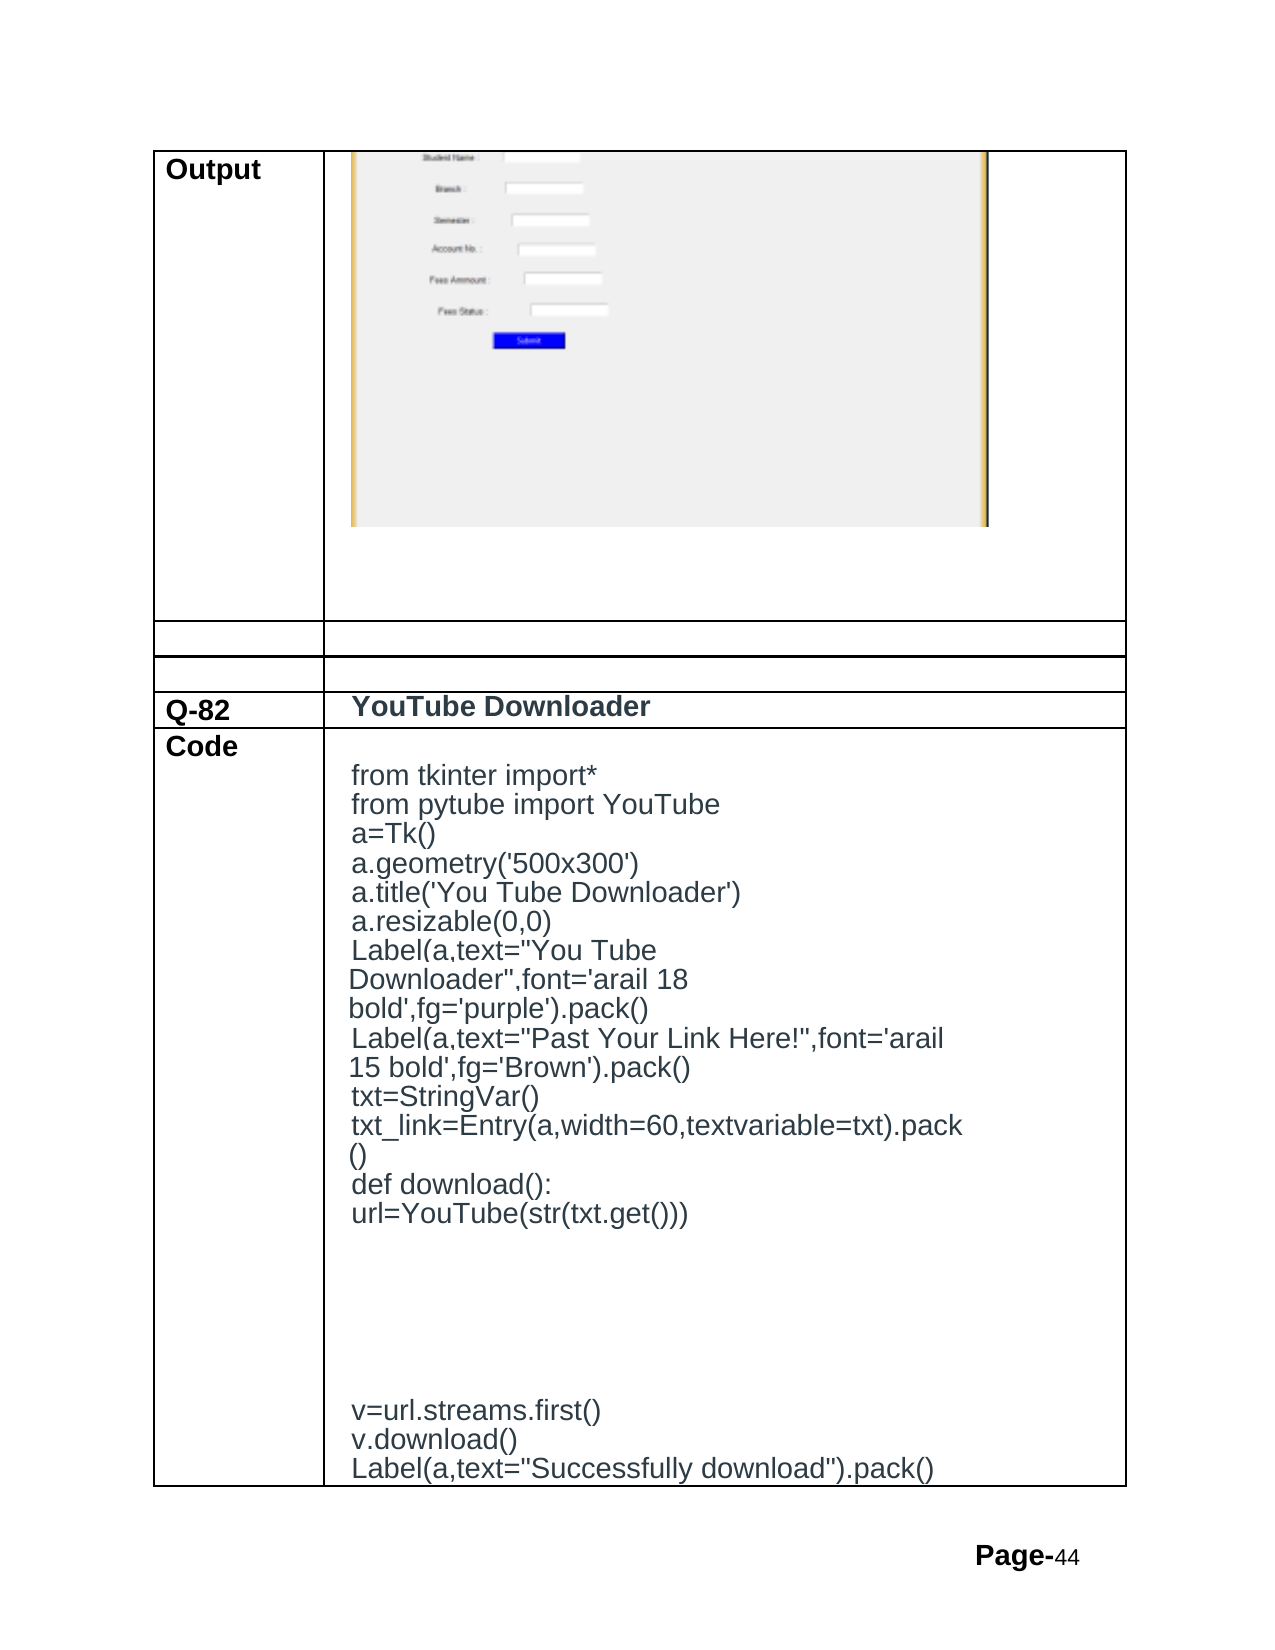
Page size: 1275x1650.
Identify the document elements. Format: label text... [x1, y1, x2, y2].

table_cell [325, 622, 1125, 655]
table_cell [325, 658, 1125, 691]
picture [351, 152, 989, 527]
table_cell [325, 152, 1125, 620]
table_cell Code [155, 729, 323, 1484]
table_cell [155, 622, 323, 655]
table_cell [155, 658, 323, 691]
table_cell Output [155, 152, 323, 620]
table_cell YouTube Downloader [325, 693, 1125, 727]
table_cell Q-82 [155, 693, 323, 727]
